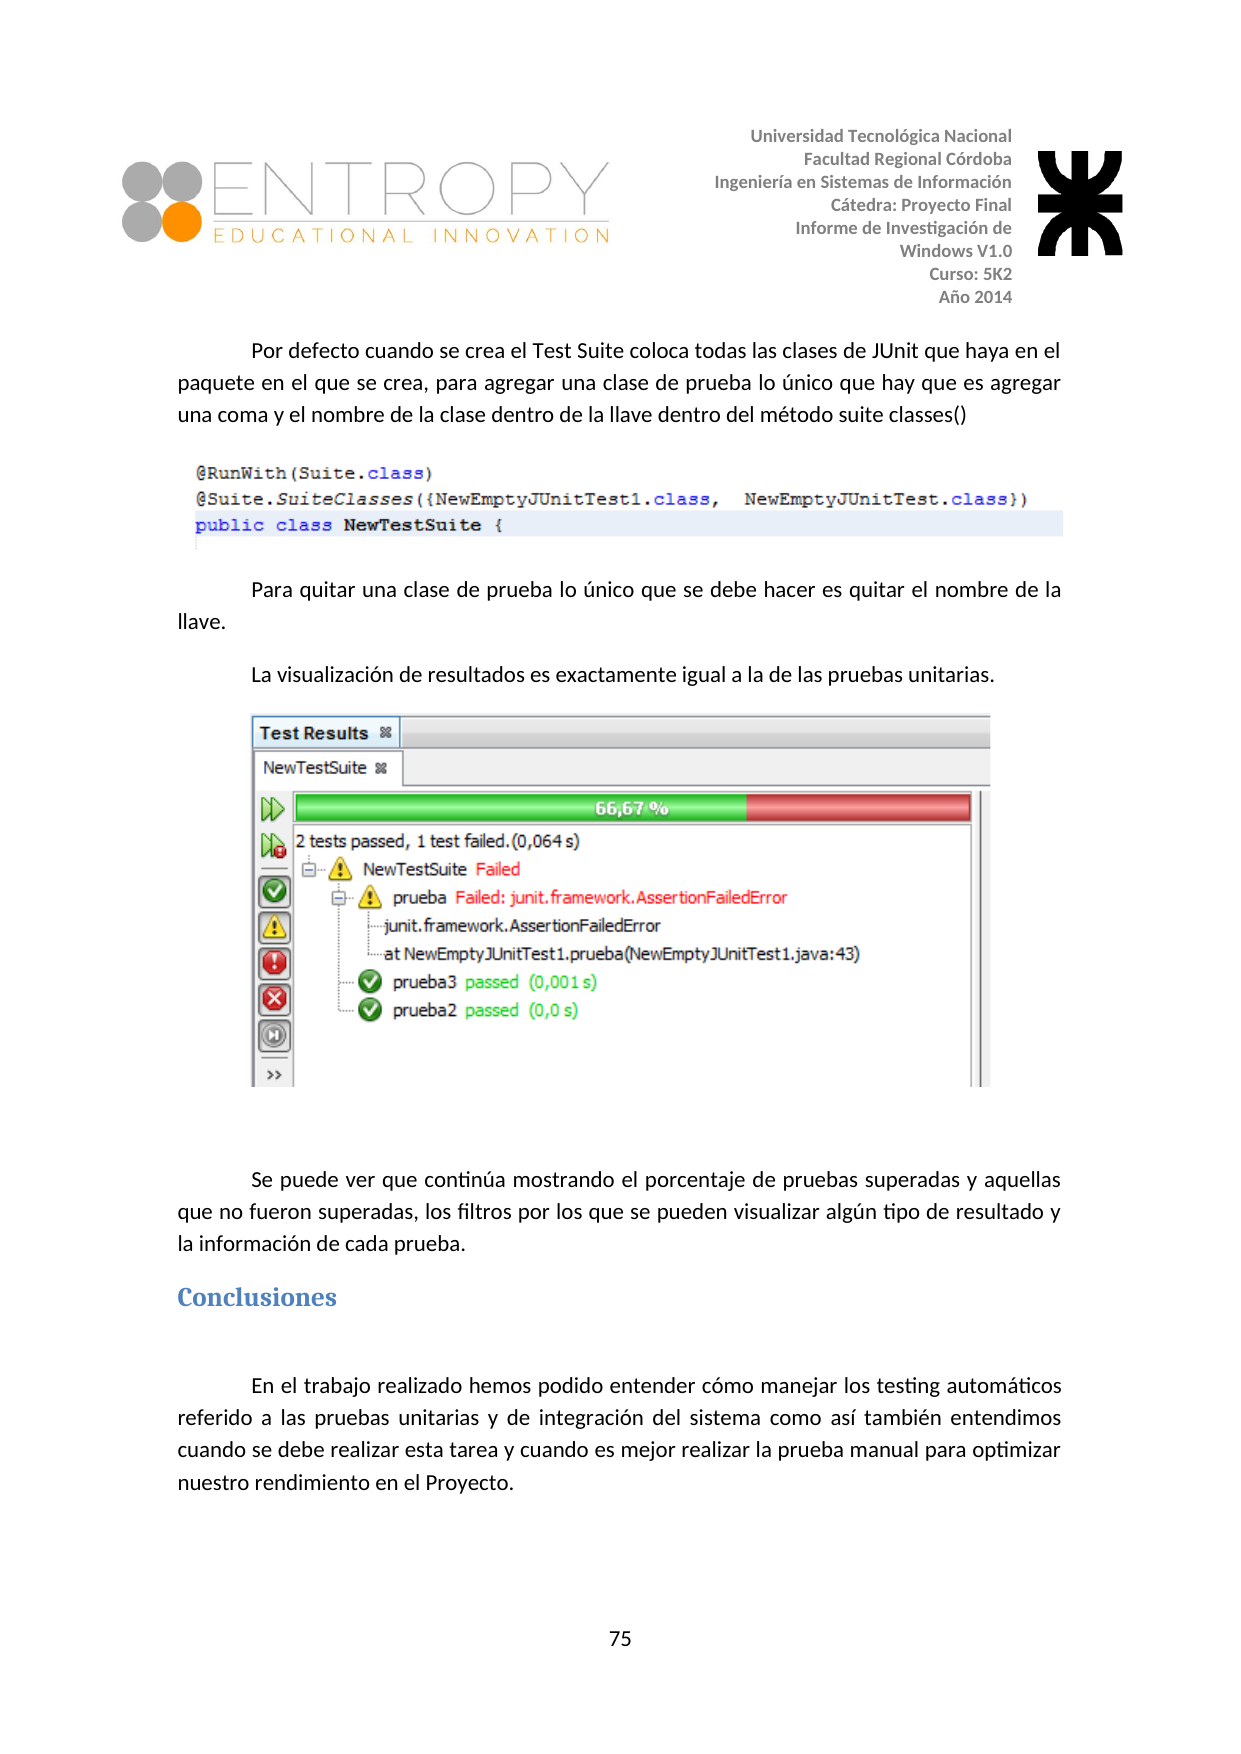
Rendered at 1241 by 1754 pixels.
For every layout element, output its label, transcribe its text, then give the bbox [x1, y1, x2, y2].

text Se puede ver que continúa mostrando el porcentaje de pruebas superadas y aquellas que no fueron superadas, los filtros por los que se pueden visualizar algún tipo de resultado y la información de cada prueba. [177, 1165, 1063, 1257]
picture [177, 453, 1064, 551]
text La visualización de resultados es exactamente igual a la de las pruebas unitarias. [177, 661, 1063, 688]
subtitle Conclusiones [177, 1282, 1063, 1313]
text En el trabajo realizado hemos podido entender cómo manejar los testing automáticos referido a las pruebas unitarias y de integración del sistema como así también entendimos cuando se debe realizar esta tarea y cuando es mejor realizar la prueba manual para optimizar nuestro rendimiento en el Proyecto. [177, 1371, 1063, 1496]
picture [249, 713, 991, 1087]
picture [105, 147, 627, 257]
text Por defecto cuando se crea el Test Suite coloca todas las clases de JUnit que haya en el paquete en el que se crea, para agregar una clase de prueba lo único que hay que es agregar una coma y el nombre de la clase dentro de la llave dentro del método suite classes() [177, 336, 1063, 428]
text Para quitar una clase de prueba lo único que se debe hacer es quitar el nombre de la llave. [177, 575, 1063, 636]
